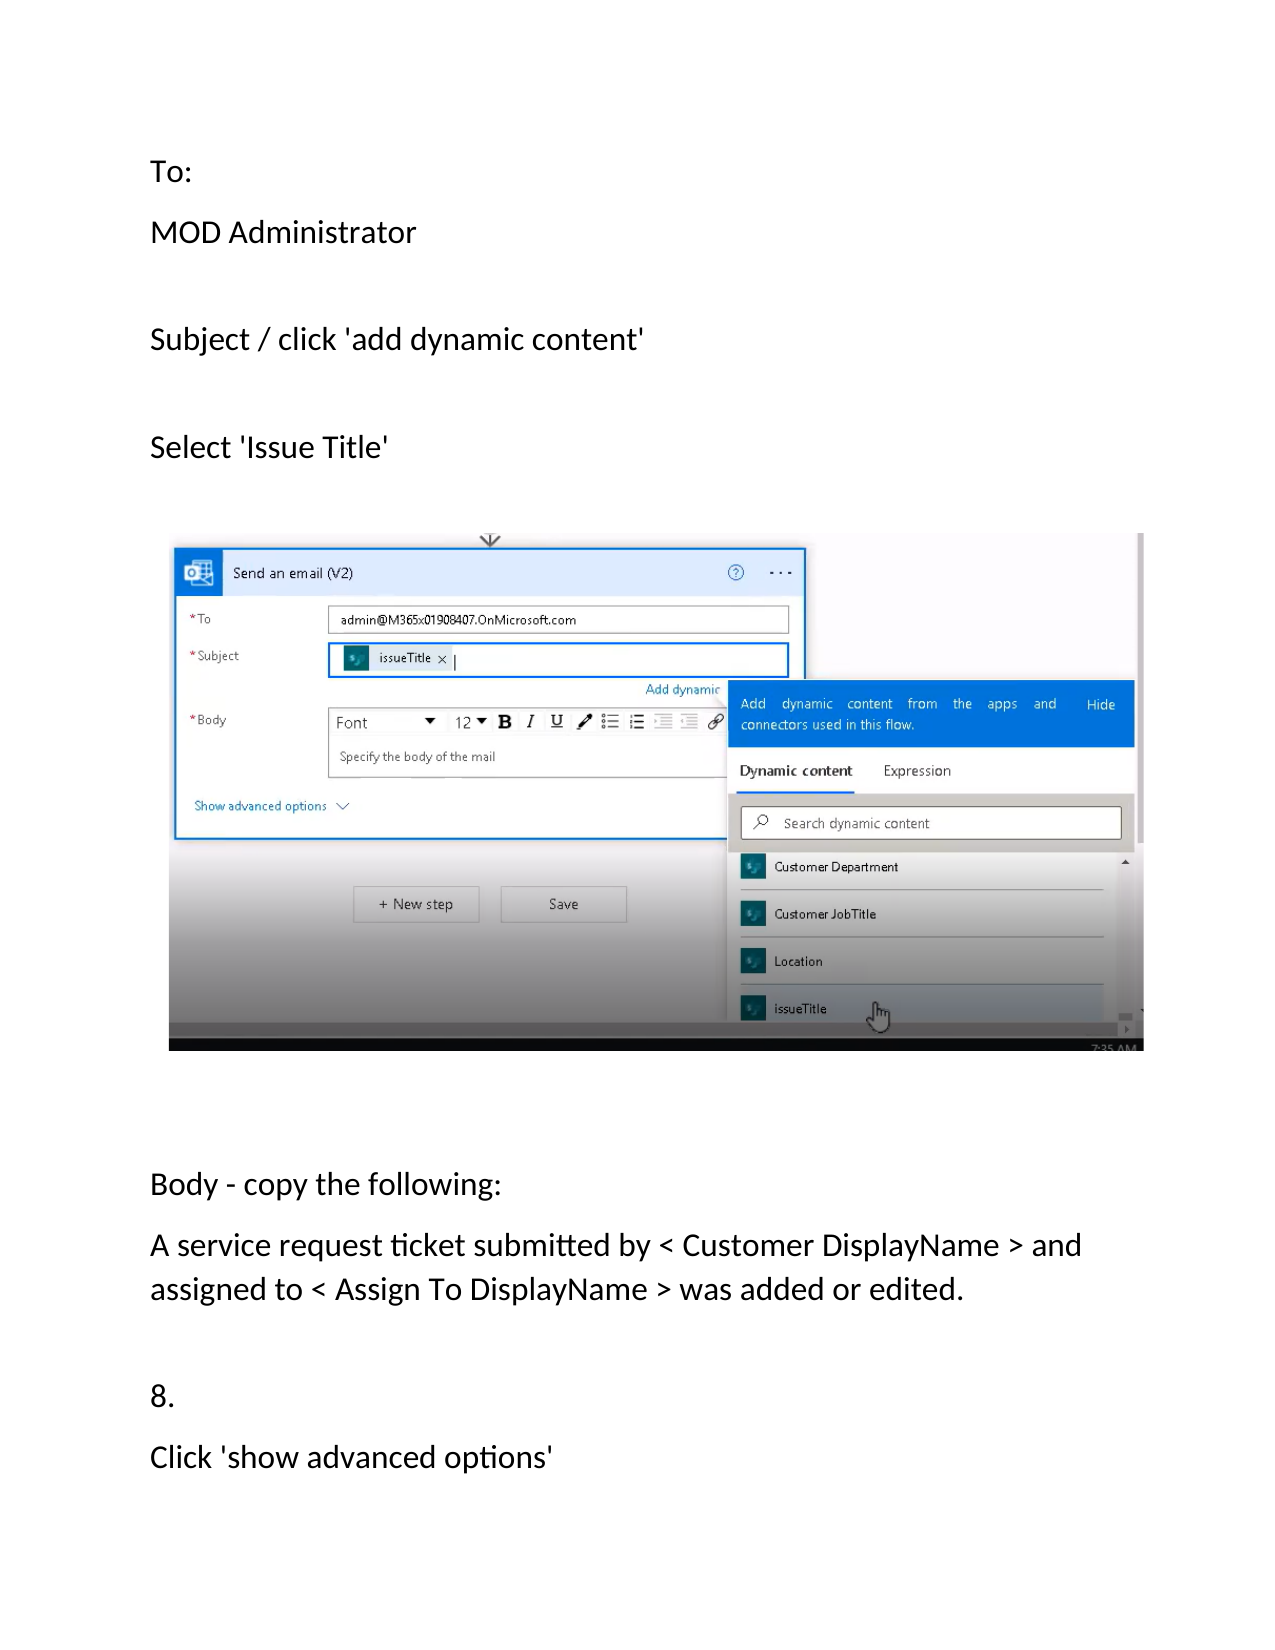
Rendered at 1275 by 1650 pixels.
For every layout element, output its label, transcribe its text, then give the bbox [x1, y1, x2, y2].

text A service request ticket submitted by < Customer DisplayName > and assigned to < Assign To DisplayName > was added or edited. [150, 1223, 1125, 1308]
text Subject / click 'add dynamic content' [150, 318, 1125, 359]
text 8. [150, 1375, 1125, 1416]
text To: [150, 150, 1125, 191]
text Select 'Issue Title' [150, 426, 1125, 466]
text Body - copy the following: [150, 1163, 1125, 1204]
text Click 'show advanced options' [150, 1436, 1125, 1476]
text MOD Administrator [150, 211, 1125, 251]
